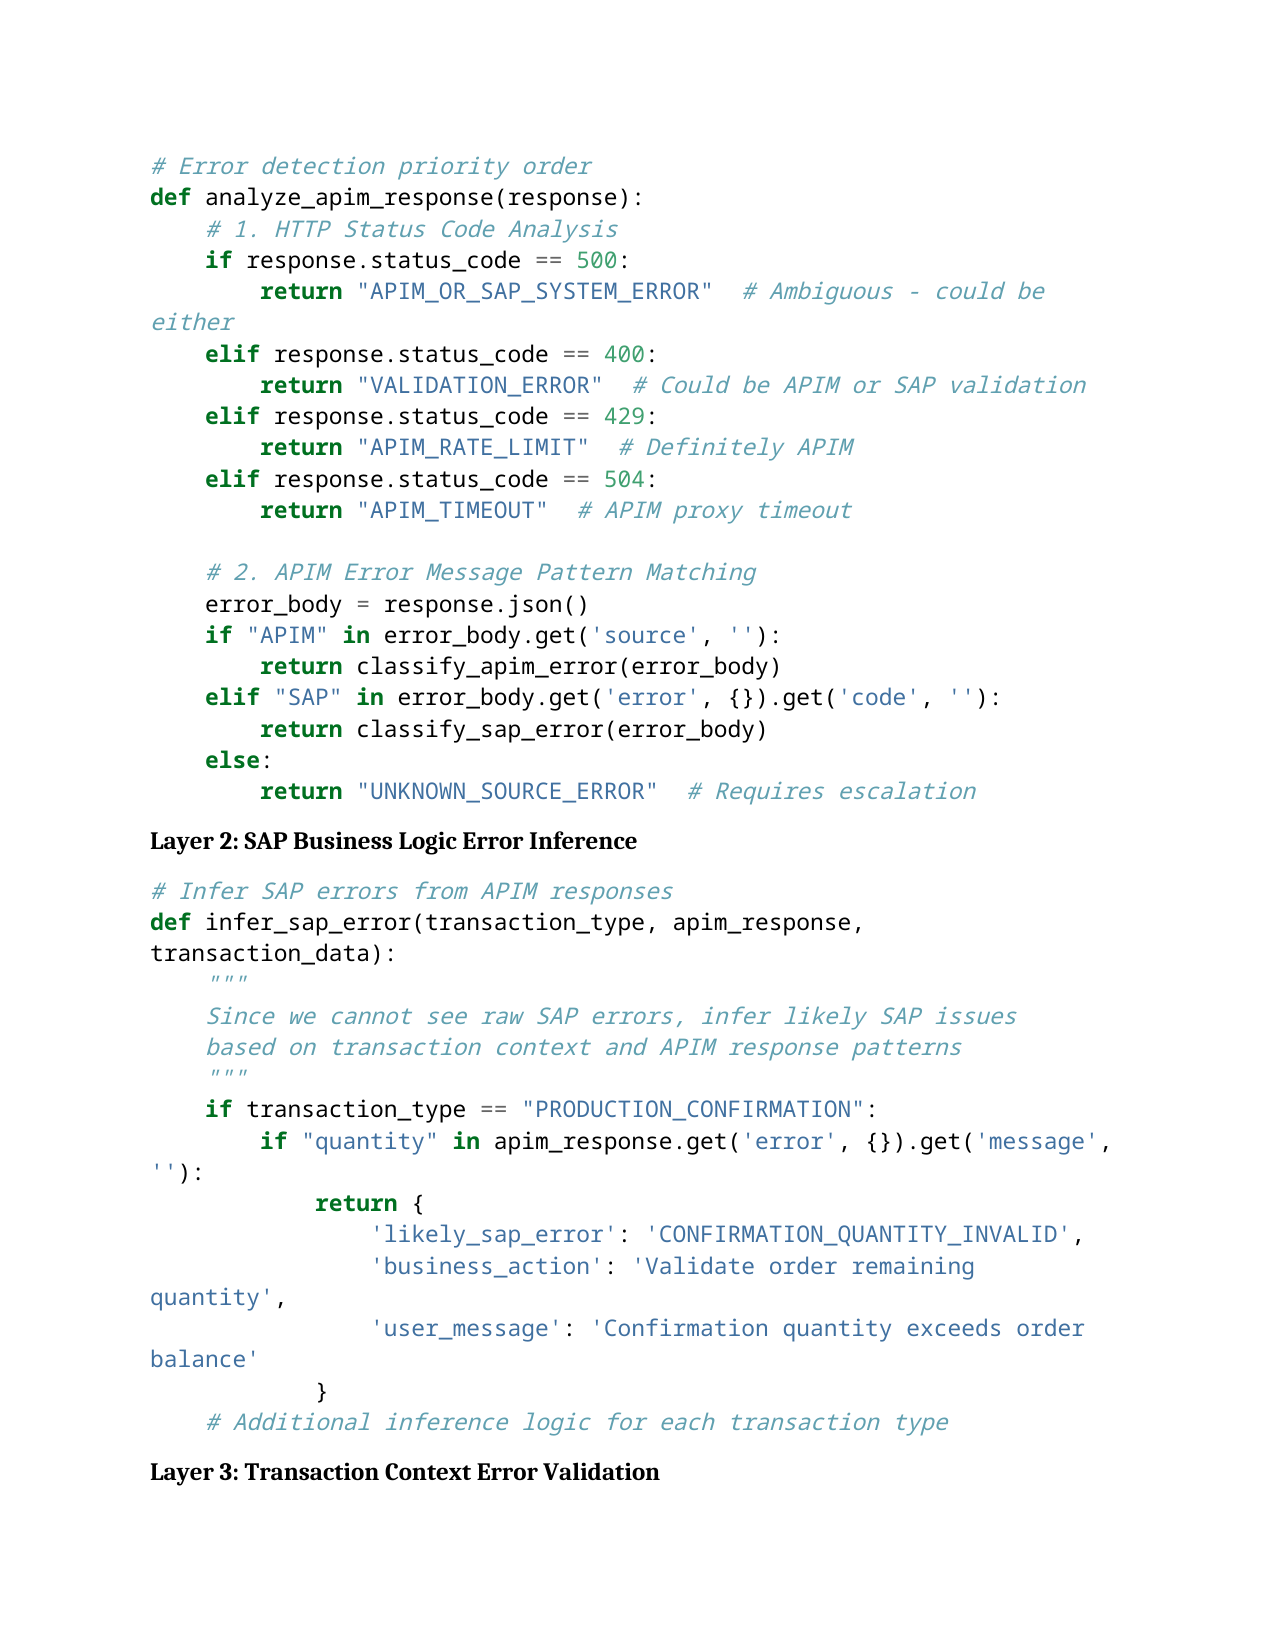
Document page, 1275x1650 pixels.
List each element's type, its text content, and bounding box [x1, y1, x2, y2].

text Layer 3: Transaction Context Error Validation [150, 1458, 1125, 1487]
text # Error detection priority order def analyze_apim_response(response): # 1. HTTP Status Code Analysis if response.status_code == 500: return "APIM_OR_SAP_SYSTEM_ERROR" # Ambiguous - could be either elif response.status_code == 400: return "VALIDATION_ERROR" # Could be APIM or SAP validation elif response.status_code == 429: return "APIM_RATE_LIMIT" # Definitely APIM elif response.status_code == 504: return "APIM_TIMEOUT" # APIM proxy timeout # 2. APIM Error Message Pattern Matching error_body = response.json() if "APIM" in error_body.get('source', ''): return classify_apim_error(error_body) elif "SAP" in error_body.get('error', {}).get('code', ''): return classify_sap_error(error_body) else: return "UNKNOWN_SOURCE_ERROR" # Requires escalation [150, 150, 1125, 806]
text # Infer SAP errors from APIM responses def infer_sap_error(transaction_type, apim_response, transaction_data): """ Since we cannot see raw SAP errors, infer likely SAP issues based on transaction context and APIM response patterns """ if transaction_type == "PRODUCTION_CONFIRMATION": if "quantity" in apim_response.get('error', {}).get('message', ''): return { 'likely_sap_error': 'CONFIRMATION_QUANTITY_INVALID', 'business_action': 'Validate order remaining quantity', 'user_message': 'Confirmation quantity exceeds order balance' } # Additional inference logic for each transaction type [150, 874, 1125, 1437]
text Layer 2: SAP Business Logic Error Inference [150, 827, 1125, 856]
